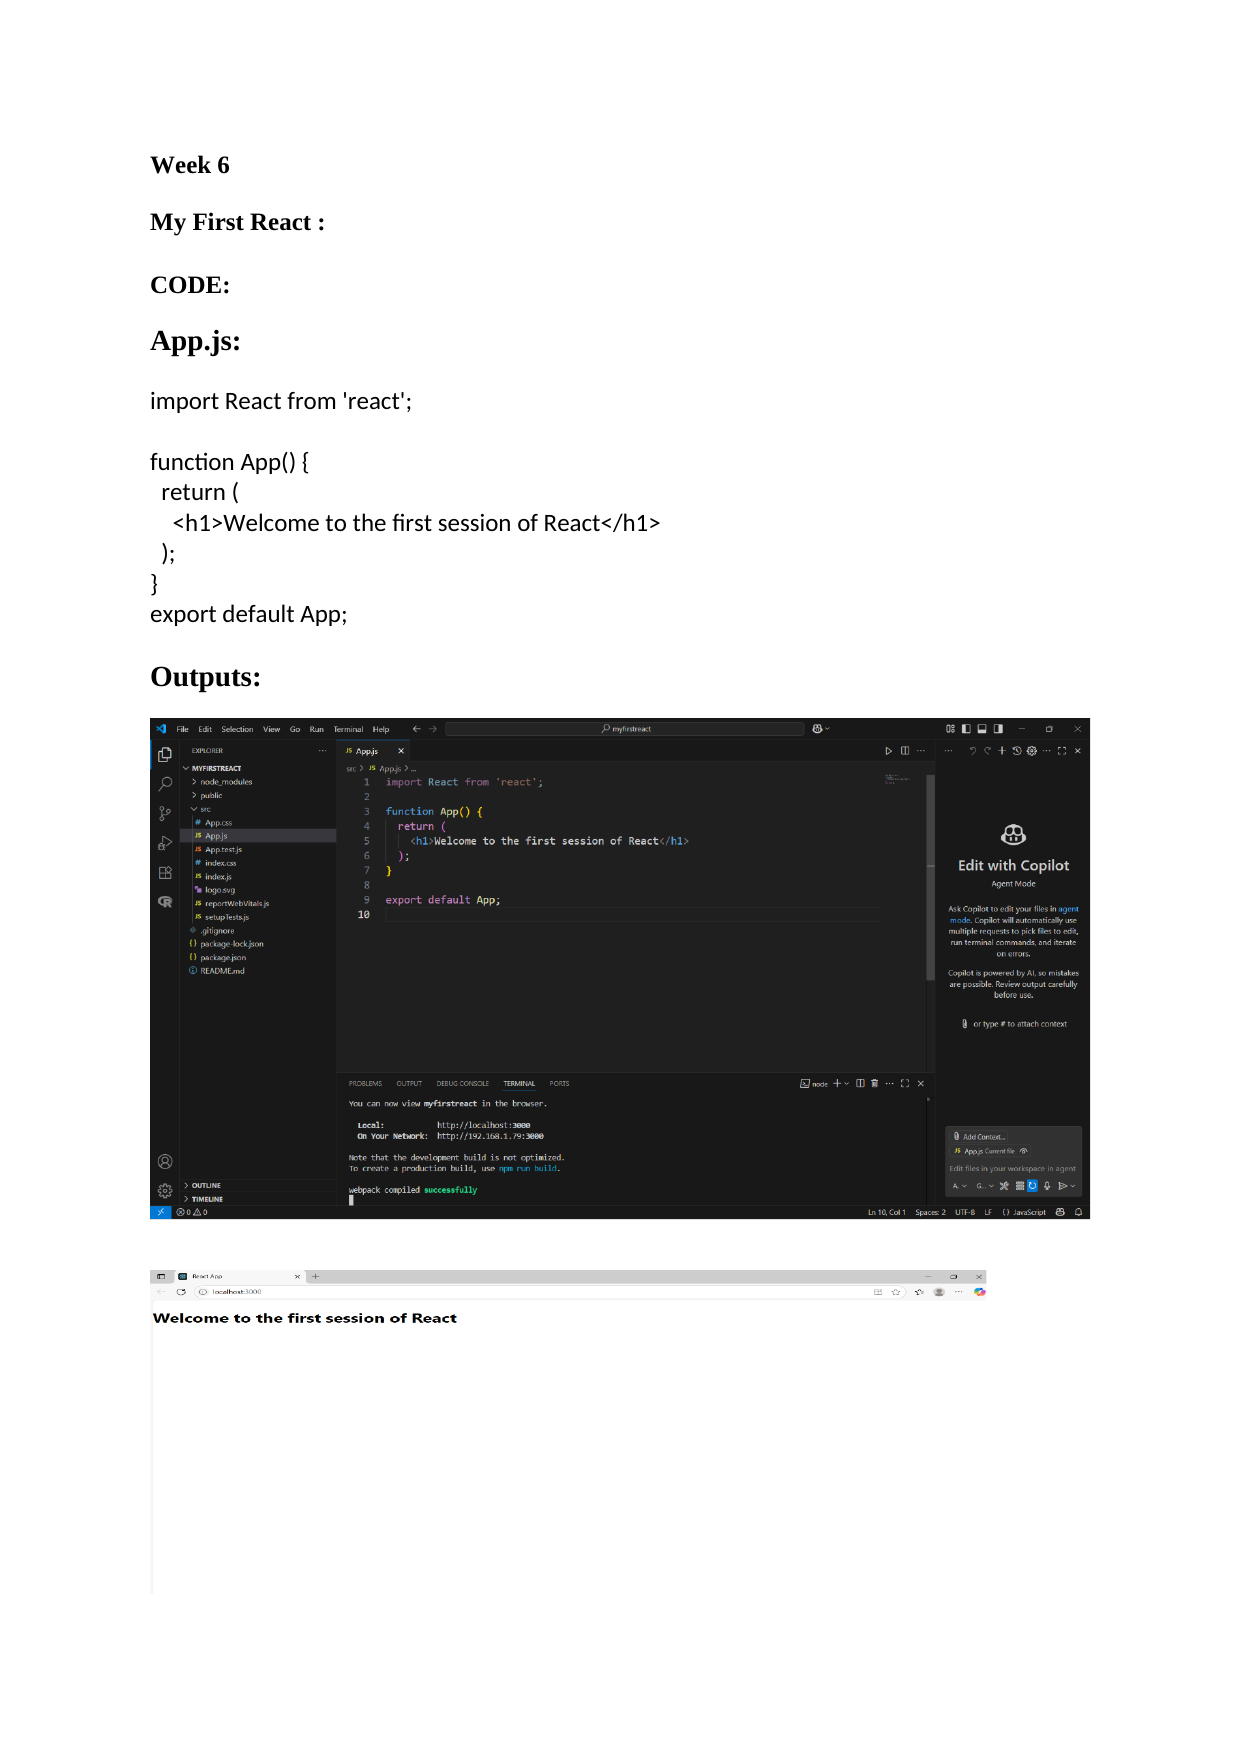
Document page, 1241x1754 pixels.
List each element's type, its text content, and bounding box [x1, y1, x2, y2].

text function App() { [150, 446, 1090, 476]
picture [150, 1270, 987, 1594]
text Week 6 [150, 150, 1090, 179]
text App.js: [150, 323, 1090, 356]
picture [150, 718, 1091, 1220]
text import React from 'react'; [150, 385, 1090, 415]
text Outputs: [150, 659, 1090, 693]
text <h1>Welcome to the first session of React</h1> [150, 507, 1090, 537]
text return ( [150, 476, 1090, 507]
text } [150, 568, 1090, 598]
text ); [150, 537, 1090, 568]
text export default App; [150, 598, 1090, 629]
text My First React : [150, 207, 1090, 236]
text CODE: [150, 270, 1090, 298]
